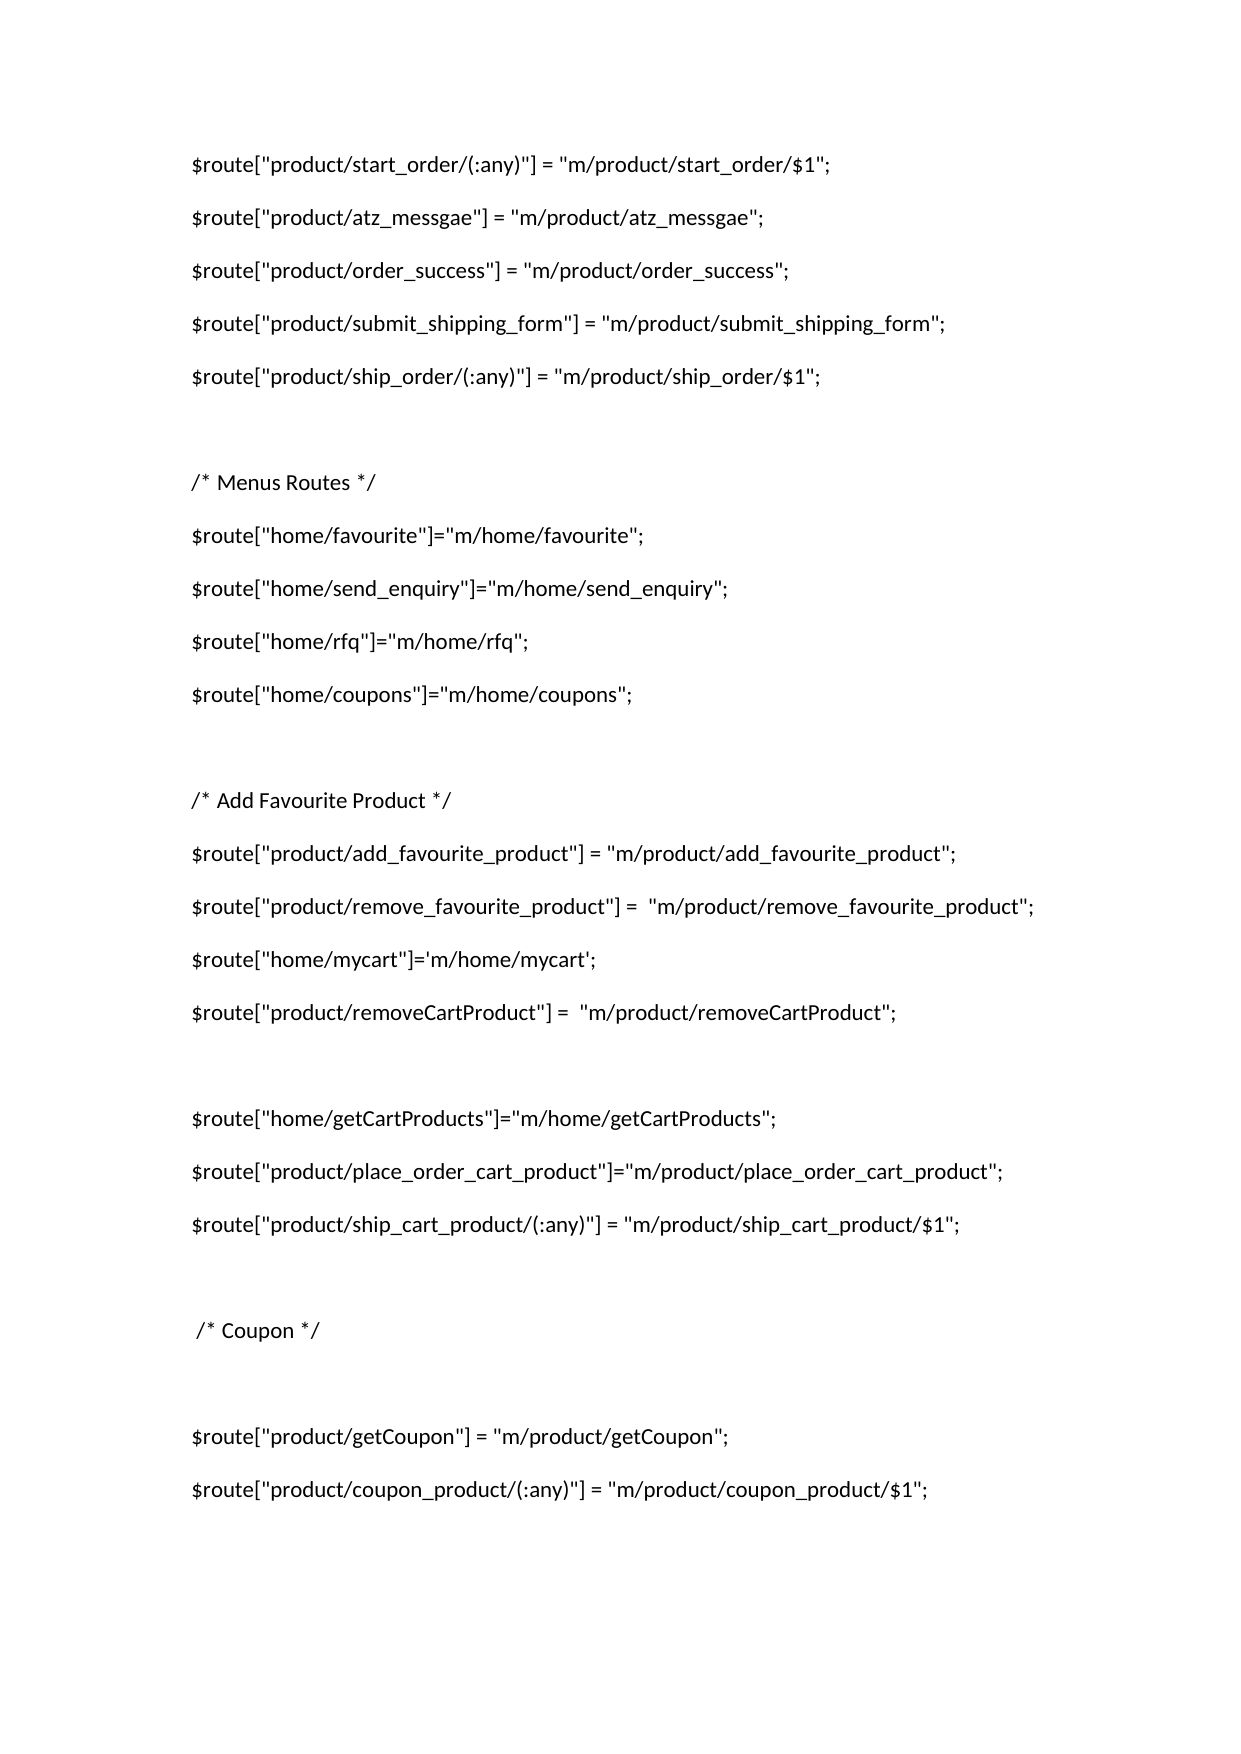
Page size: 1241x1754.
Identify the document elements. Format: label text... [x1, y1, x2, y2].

text $route["home/favourite"]="m/home/favourite"; [150, 521, 1090, 549]
text $route["product/submit_shipping_form"] = "m/product/submit_shipping_form"; [150, 309, 1090, 337]
text $route["home/mycart"]='m/home/mycart'; [150, 945, 1090, 973]
text /* Add Favourite Product */ [150, 786, 1090, 814]
text $route["product/getCoupon"] = "m/product/getCoupon"; [150, 1422, 1090, 1451]
text $route["product/removeCartProduct"] = "m/product/removeCartProduct"; [150, 998, 1090, 1026]
text /* Coupon */ [150, 1316, 1090, 1344]
text $route["product/ship_cart_product/(:any)"] = "m/product/ship_cart_product/$1"; [150, 1210, 1090, 1238]
text $route["product/order_success"] = "m/product/order_success"; [150, 256, 1090, 284]
text $route["product/place_order_cart_product"]="m/product/place_order_cart_product"; [150, 1157, 1090, 1185]
text $route["product/atz_messgae"] = "m/product/atz_messgae"; [150, 203, 1090, 231]
text $route["product/coupon_product/(:any)"] = "m/product/coupon_product/$1"; [150, 1476, 1090, 1503]
text $route["home/rfq"]="m/home/rfq"; [150, 627, 1090, 655]
text $route["home/coupons"]="m/home/coupons"; [150, 680, 1090, 708]
text $route["product/start_order/(:any)"] = "m/product/start_order/$1"; [150, 150, 1090, 178]
text $route["home/getCartProducts"]="m/home/getCartProducts"; [150, 1104, 1090, 1132]
text $route["product/remove_favourite_product"] = "m/product/remove_favourite_product"; [150, 892, 1090, 920]
text $route["product/ship_order/(:any)"] = "m/product/ship_order/$1"; [150, 362, 1090, 390]
text /* Menus Routes */ [150, 468, 1090, 496]
text $route["product/add_favourite_product"] = "m/product/add_favourite_product"; [150, 839, 1090, 867]
text $route["home/send_enquiry"]="m/home/send_enquiry"; [150, 574, 1090, 602]
